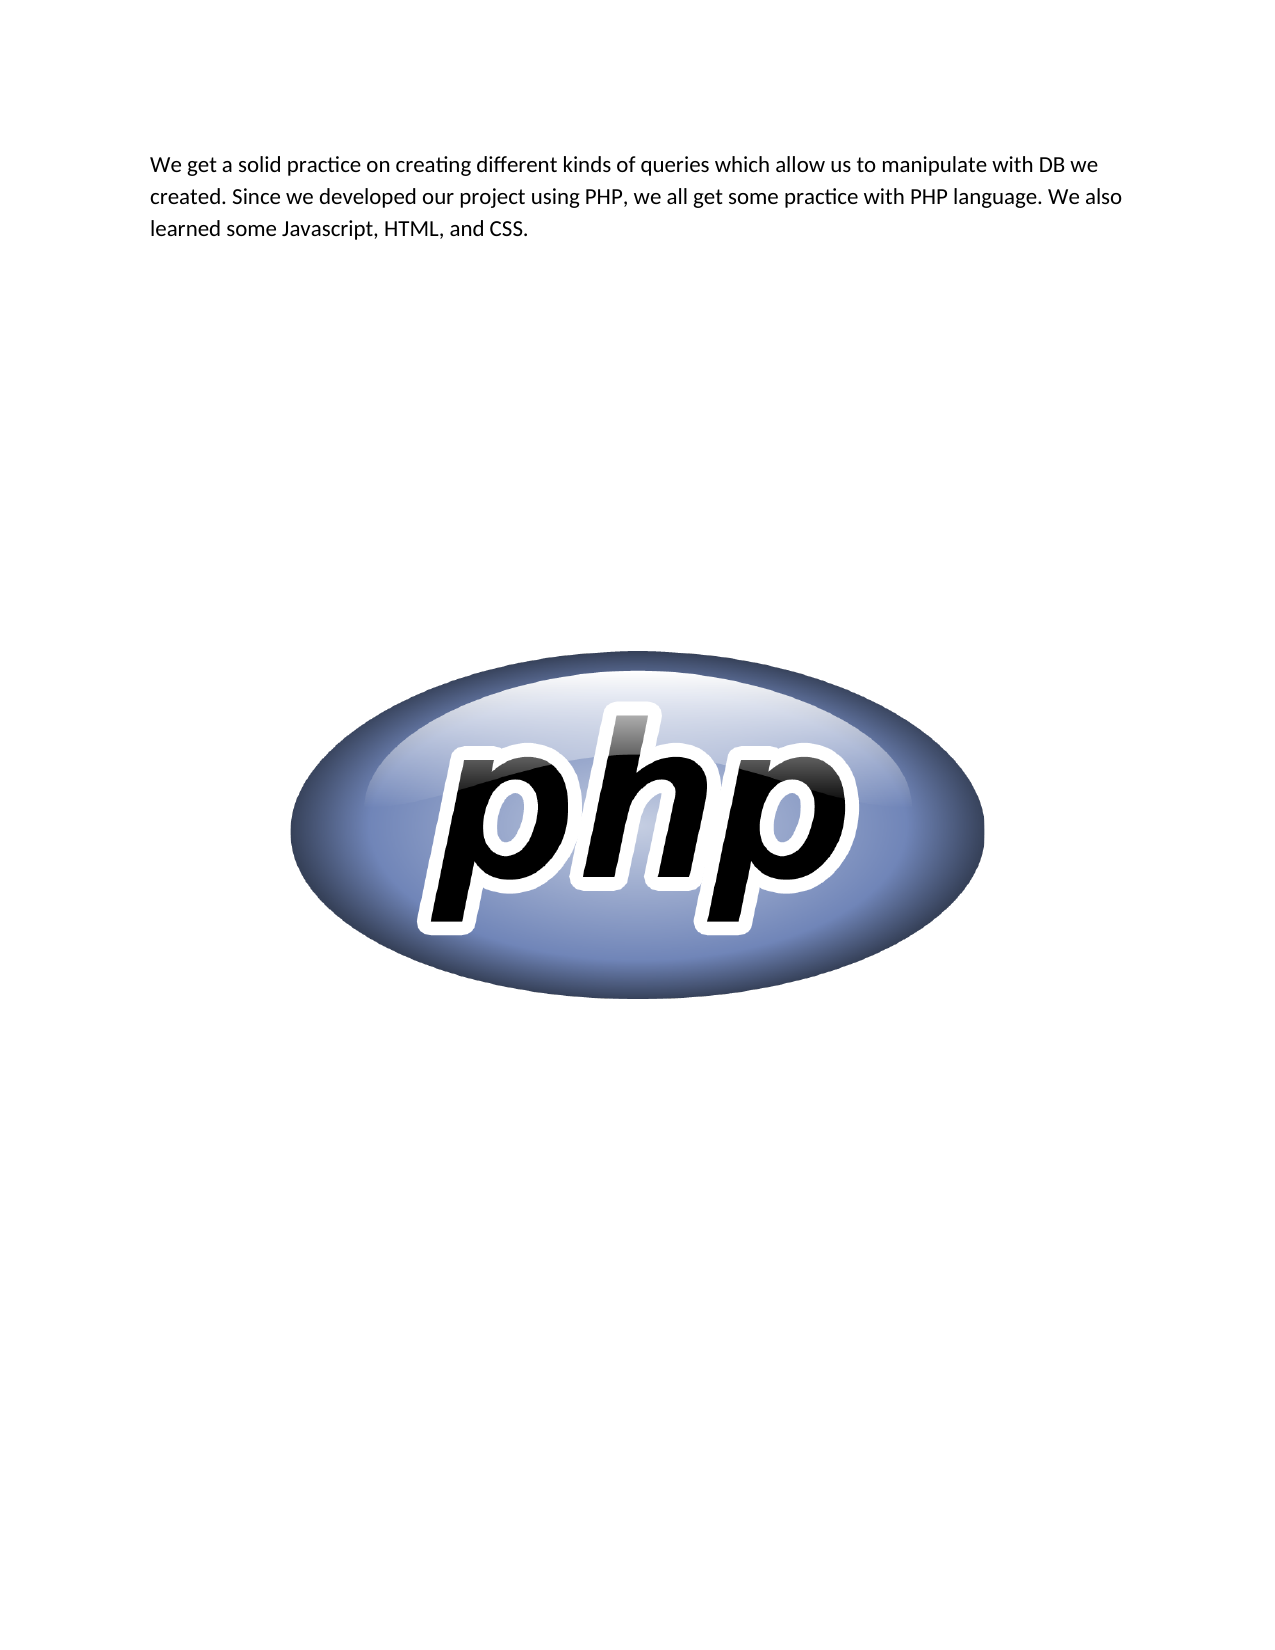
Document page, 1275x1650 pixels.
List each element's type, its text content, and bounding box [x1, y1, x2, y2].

picture [290, 651, 985, 999]
text We get a solid practice on creating different kinds of queries which allow us to manipulate with DB we created. Since we developed our project using PHP, we all get some practice with PHP language. We also learned some Javascript, HTML, and CSS. [150, 150, 1125, 242]
